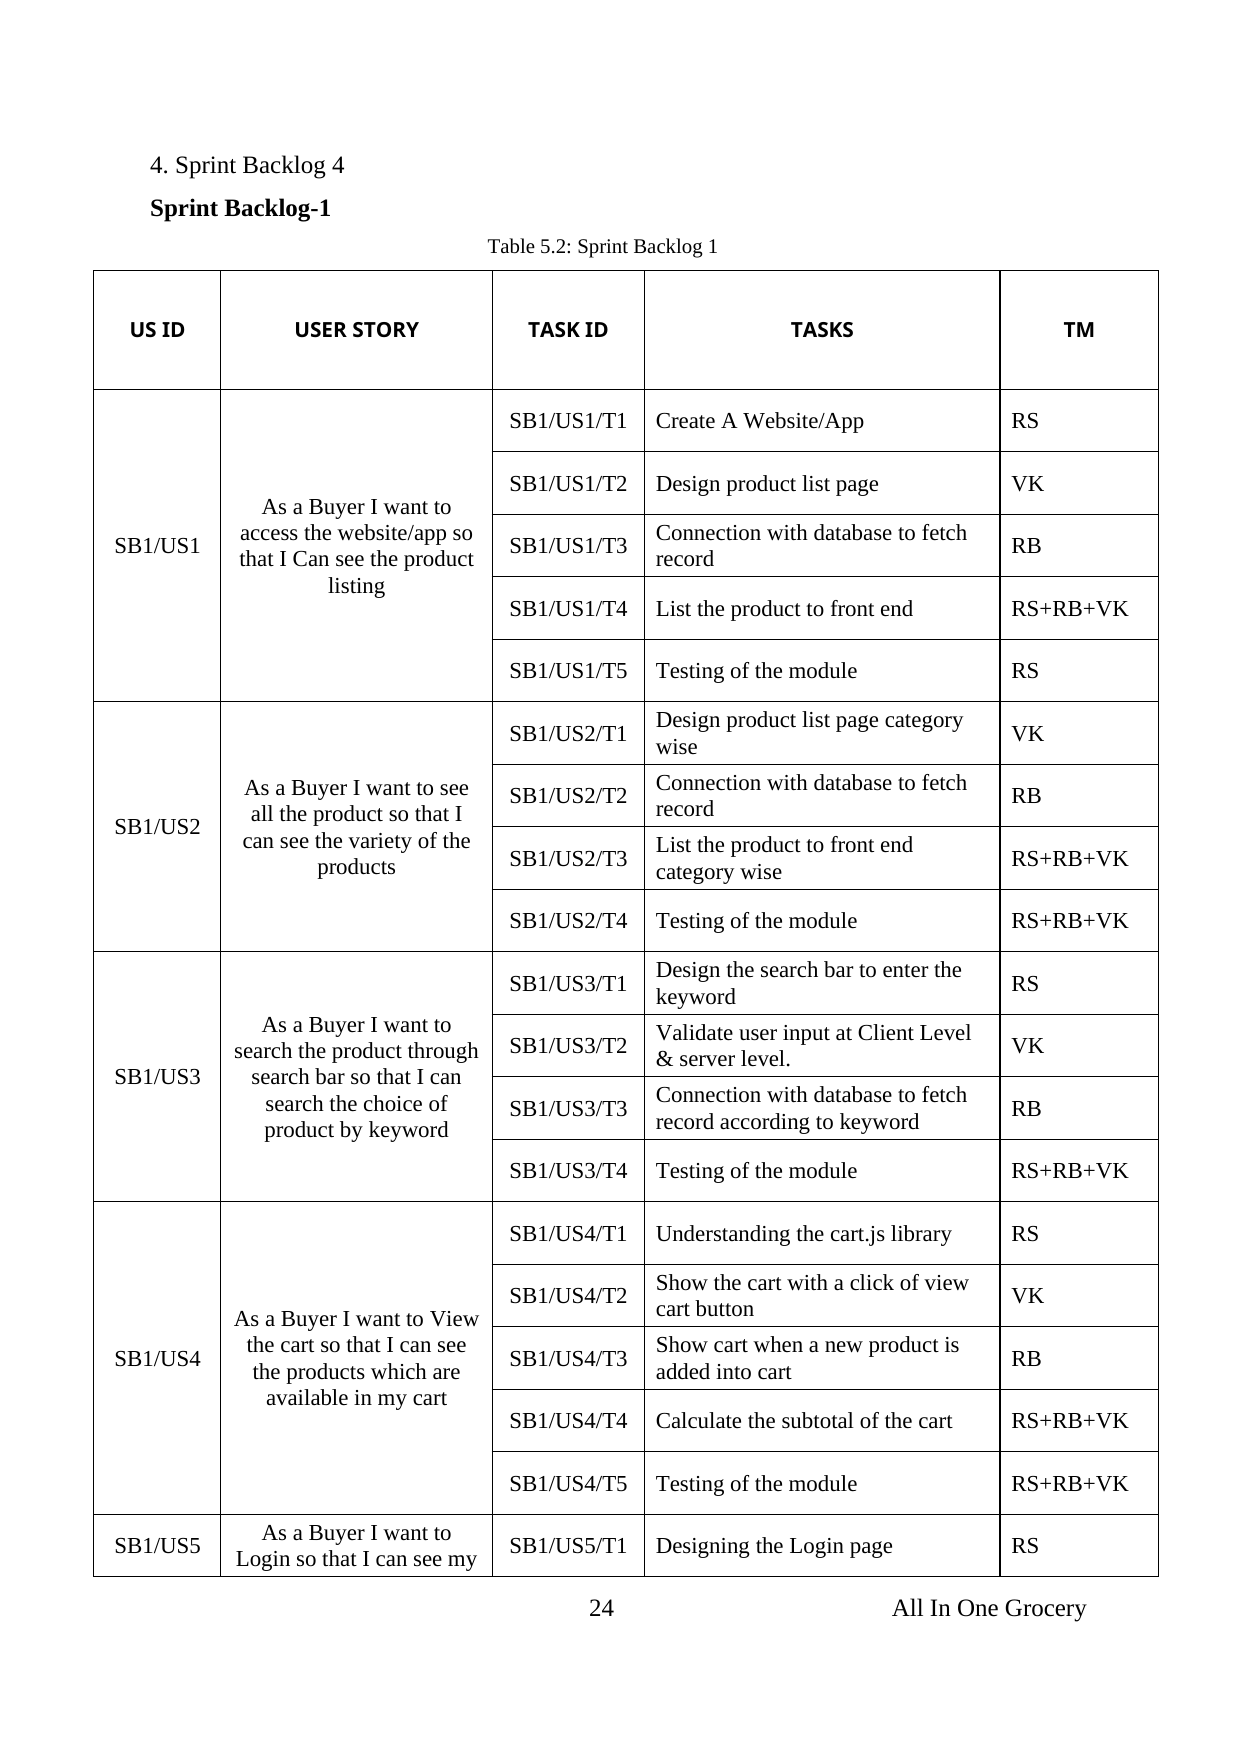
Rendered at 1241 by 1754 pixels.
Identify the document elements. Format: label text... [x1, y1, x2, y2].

table_cell Understanding the cart.js library [645, 1202, 999, 1264]
table_cell RS+RB+VK [1001, 1390, 1158, 1451]
list 4. Sprint Backlog 4 [150, 150, 1090, 179]
table_cell Designing the Login page [645, 1515, 999, 1576]
table_cell Testing of the module [645, 1140, 999, 1201]
table_cell SB1/US1/T5 [493, 640, 644, 701]
table_cell SB1/US4/T2 [493, 1265, 644, 1326]
table_header US ID [94, 271, 220, 389]
table_cell SB1/US3/T3 [493, 1077, 644, 1139]
table_header TASK ID [493, 271, 644, 389]
table_cell VK [1001, 702, 1158, 764]
table_cell List the product to front end category wise [645, 827, 999, 889]
table_cell Design product list page [645, 452, 999, 514]
table_cell Show the cart with a click of view cart button [645, 1265, 999, 1326]
table_cell SB1/US2/T1 [493, 702, 644, 764]
table_cell SB1/US3/T4 [493, 1140, 644, 1201]
table_cell SB1/US4/T4 [493, 1390, 644, 1451]
table_cell RS [1001, 640, 1158, 701]
table_cell Testing of the module [645, 640, 999, 701]
table_cell VK [1001, 1015, 1158, 1076]
table_cell RB [1001, 765, 1158, 826]
table_cell Validate user input at Client Level & server level. [645, 1015, 999, 1076]
table_cell SB1/US2/T2 [493, 765, 644, 826]
table_cell RS [1001, 1515, 1158, 1576]
table_header USER STORY [221, 271, 492, 389]
table_cell SB1/US1/T3 [493, 515, 644, 576]
table_cell Calculate the subtotal of the cart [645, 1390, 999, 1451]
table_cell SB1/US1/T1 [493, 390, 644, 451]
table_header TM [1001, 271, 1158, 389]
table_cell RS [1001, 952, 1158, 1014]
table_cell RS [1001, 390, 1158, 451]
table_cell RS+RB+VK [1001, 1452, 1158, 1514]
table_cell List the product to front end [645, 577, 999, 639]
table_cell SB1/US2/T4 [493, 890, 644, 951]
table_cell Connection with database to fetch record [645, 515, 999, 576]
table_cell SB1/US5 [94, 1515, 220, 1576]
table_cell Testing of the module [645, 890, 999, 951]
table_cell SB1/US3/T1 [493, 952, 644, 1014]
table_cell SB1/US2 [94, 702, 220, 951]
table_cell RB [1001, 1327, 1158, 1389]
table_cell Testing of the module [645, 1452, 999, 1514]
table_cell SB1/US2/T3 [493, 827, 644, 889]
table_cell VK [1001, 452, 1158, 514]
table_cell Connection with database to fetch record according to keyword [645, 1077, 999, 1139]
table_cell SB1/US5/T1 [493, 1515, 644, 1576]
table_cell SB1/US1/T4 [493, 577, 644, 639]
table_cell SB1/US1 [94, 390, 220, 701]
table_cell VK [1001, 1265, 1158, 1326]
table_cell RS+RB+VK [1001, 890, 1158, 951]
table_cell RB [1001, 1077, 1158, 1139]
table_cell SB1/US4 [94, 1202, 220, 1514]
table_cell Connection with database to fetch record [645, 765, 999, 826]
table_cell Design the search bar to enter the keyword [645, 952, 999, 1014]
table_cell SB1/US3 [94, 952, 220, 1201]
table_cell RS+RB+VK [1001, 577, 1158, 639]
table_cell SB1/US4/T3 [493, 1327, 644, 1389]
table_cell SB1/US3/T2 [493, 1015, 644, 1076]
table_cell As a Buyer I want to search the product through search bar so that I can search the choice of product by keyword [221, 952, 492, 1201]
table_cell Show cart when a new product is added into cart [645, 1327, 999, 1389]
table_cell RS [1001, 1202, 1158, 1264]
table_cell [221, 1515, 492, 1576]
table_cell SB1/US4/T5 [493, 1452, 644, 1514]
table_cell Create A Website/App [645, 390, 999, 451]
table_cell SB1/US1/T2 [493, 452, 644, 514]
table_cell RS+RB+VK [1001, 827, 1158, 889]
table_cell SB1/US4/T1 [493, 1202, 644, 1264]
table_cell RS+RB+VK [1001, 1140, 1158, 1201]
table_cell As a Buyer I want to View the cart so that I can see the products which are available in my cart [221, 1202, 492, 1514]
table_cell RB [1001, 515, 1158, 576]
table_cell As a Buyer I want to see all the product so that I can see the variety of the products [221, 702, 492, 951]
list Sprint Backlog-1 Table 5.2: Sprint Backlog 1 [150, 193, 1090, 258]
table_cell As a Buyer I want to access the website/app so that I Can see the product listing [221, 390, 492, 701]
table_header TASKS [645, 271, 999, 389]
table_cell Design product list page category wise [645, 702, 999, 764]
